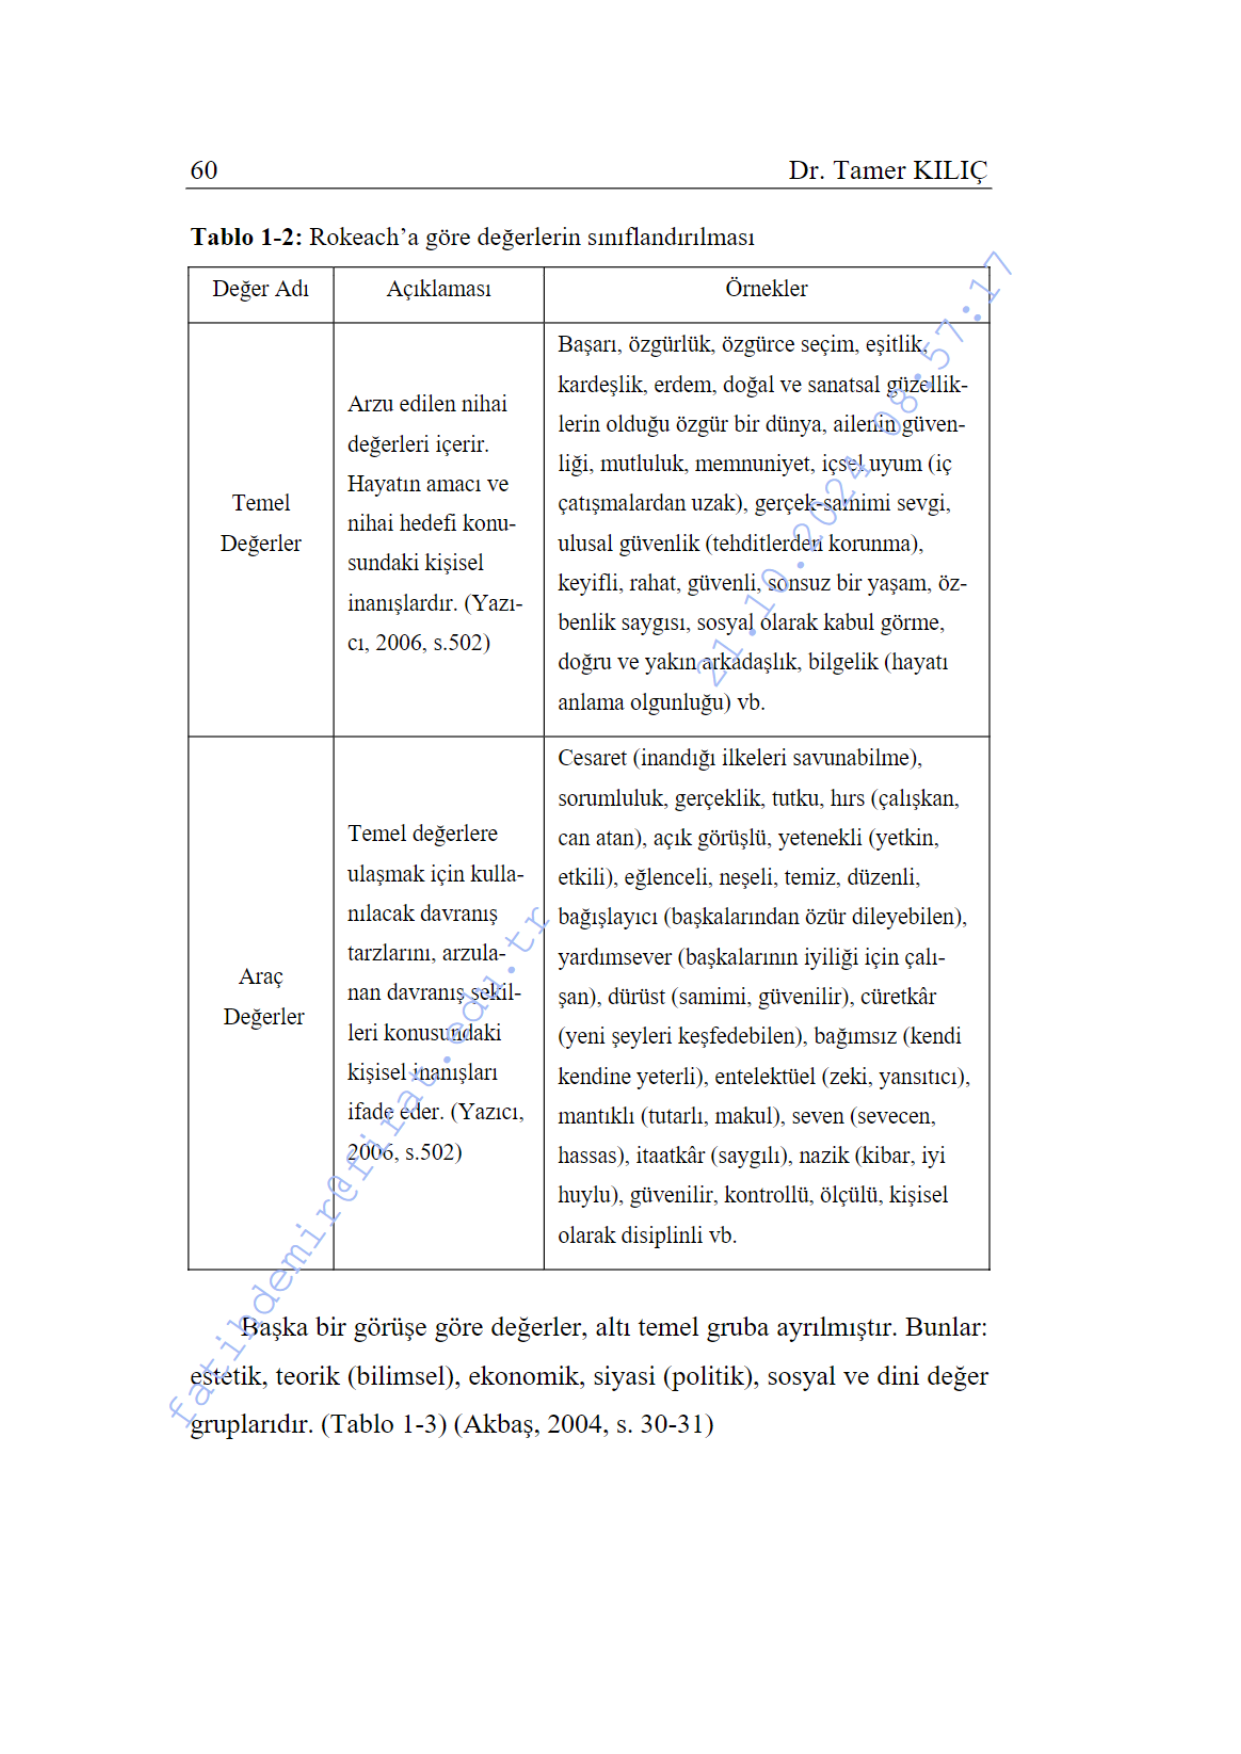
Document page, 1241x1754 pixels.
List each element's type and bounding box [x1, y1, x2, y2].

picture [147, 147, 1093, 1453]
